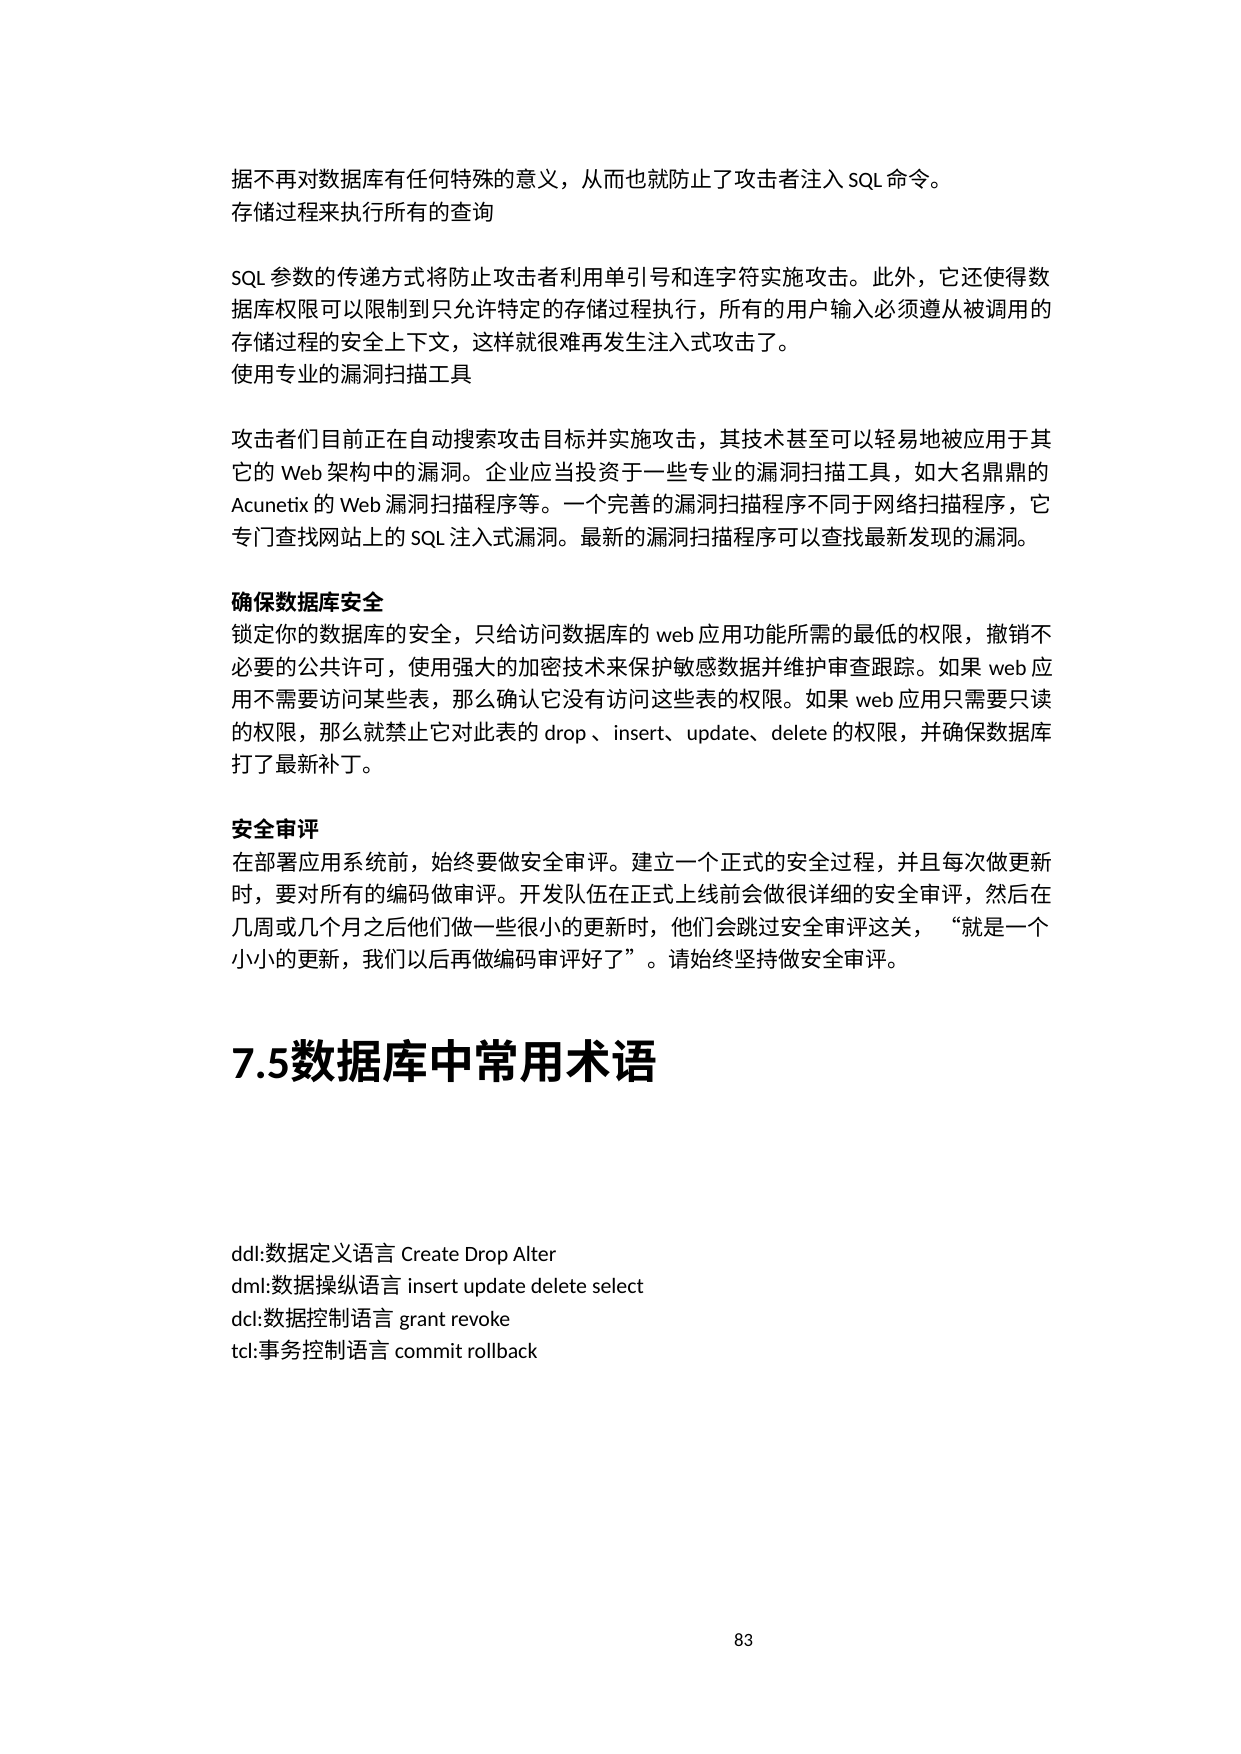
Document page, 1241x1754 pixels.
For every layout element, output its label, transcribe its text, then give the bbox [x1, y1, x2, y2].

text dml:数据操纵语言 insert update delete select [231, 1268, 1053, 1300]
text tcl:事务控制语言 commit rollback [231, 1333, 1053, 1365]
text 存储过程来执行所有的查询 [187, 194, 1053, 227]
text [231, 162, 1053, 194]
text 在部署应用系统前，始终要做安全审评。建立一个正式的安全过程，并且每次做更新时，要对所有的编码做审评。开发队伍在正式上线前会做很详细的安全审评，然后在几周或几个月之后他们做一些很小的更新时，他们会跳过安全审评这关， “就是一个小小的更新，我们以后再做编码审评好了”。请始终坚持做安全审评。 [231, 844, 1053, 974]
text dcl:数据控制语言 grant revoke [231, 1300, 1053, 1333]
text ddl:数据定义语言 Create Drop Alter [231, 1235, 1053, 1268]
text 锁定你的数据库的安全，只给访问数据库的web应用功能所需的最低的权限，撤销不必要的公共许可，使用强大的加密技术来保护敏感数据并维护审查跟踪。如果web应用不需要访问某些表，那么确认它没有访问这些表的权限。如果web应用只需要只读的权限，那么就禁止它对此表的 drop 、insert、update、delete 的权限，并确保数据库打了最新补丁。 [231, 617, 1053, 779]
text SQL参数的传递方式将防止攻击者利用单引号和连字符实施攻击。此外，它还使得数据库权限可以限制到只允许特定的存储过程执行，所有的用户输入必须遵从被调用的存储过程的安全上下文，这样就很难再发生注入式攻击了。 [231, 259, 1053, 357]
text 确保数据库安全 [187, 584, 1053, 617]
text 使用专业的漏洞扫描工具 [187, 357, 1053, 389]
text 攻击者们目前正在自动搜索攻击目标并实施攻击，其技术甚至可以轻易地被应用于其它的Web架构中的漏洞。企业应当投资于一些专业的漏洞扫描工具，如大名鼎鼎的Acunetix的Web漏洞扫描程序等。一个完善的漏洞扫描程序不同于网络扫描程序，它专门查找网站上的SQL注入式漏洞。最新的漏洞扫描程序可以查找最新发现的漏洞。 [231, 422, 1053, 552]
subtitle 数据库中常用术语 [231, 1010, 1053, 1107]
text 安全审评 [187, 812, 1053, 844]
